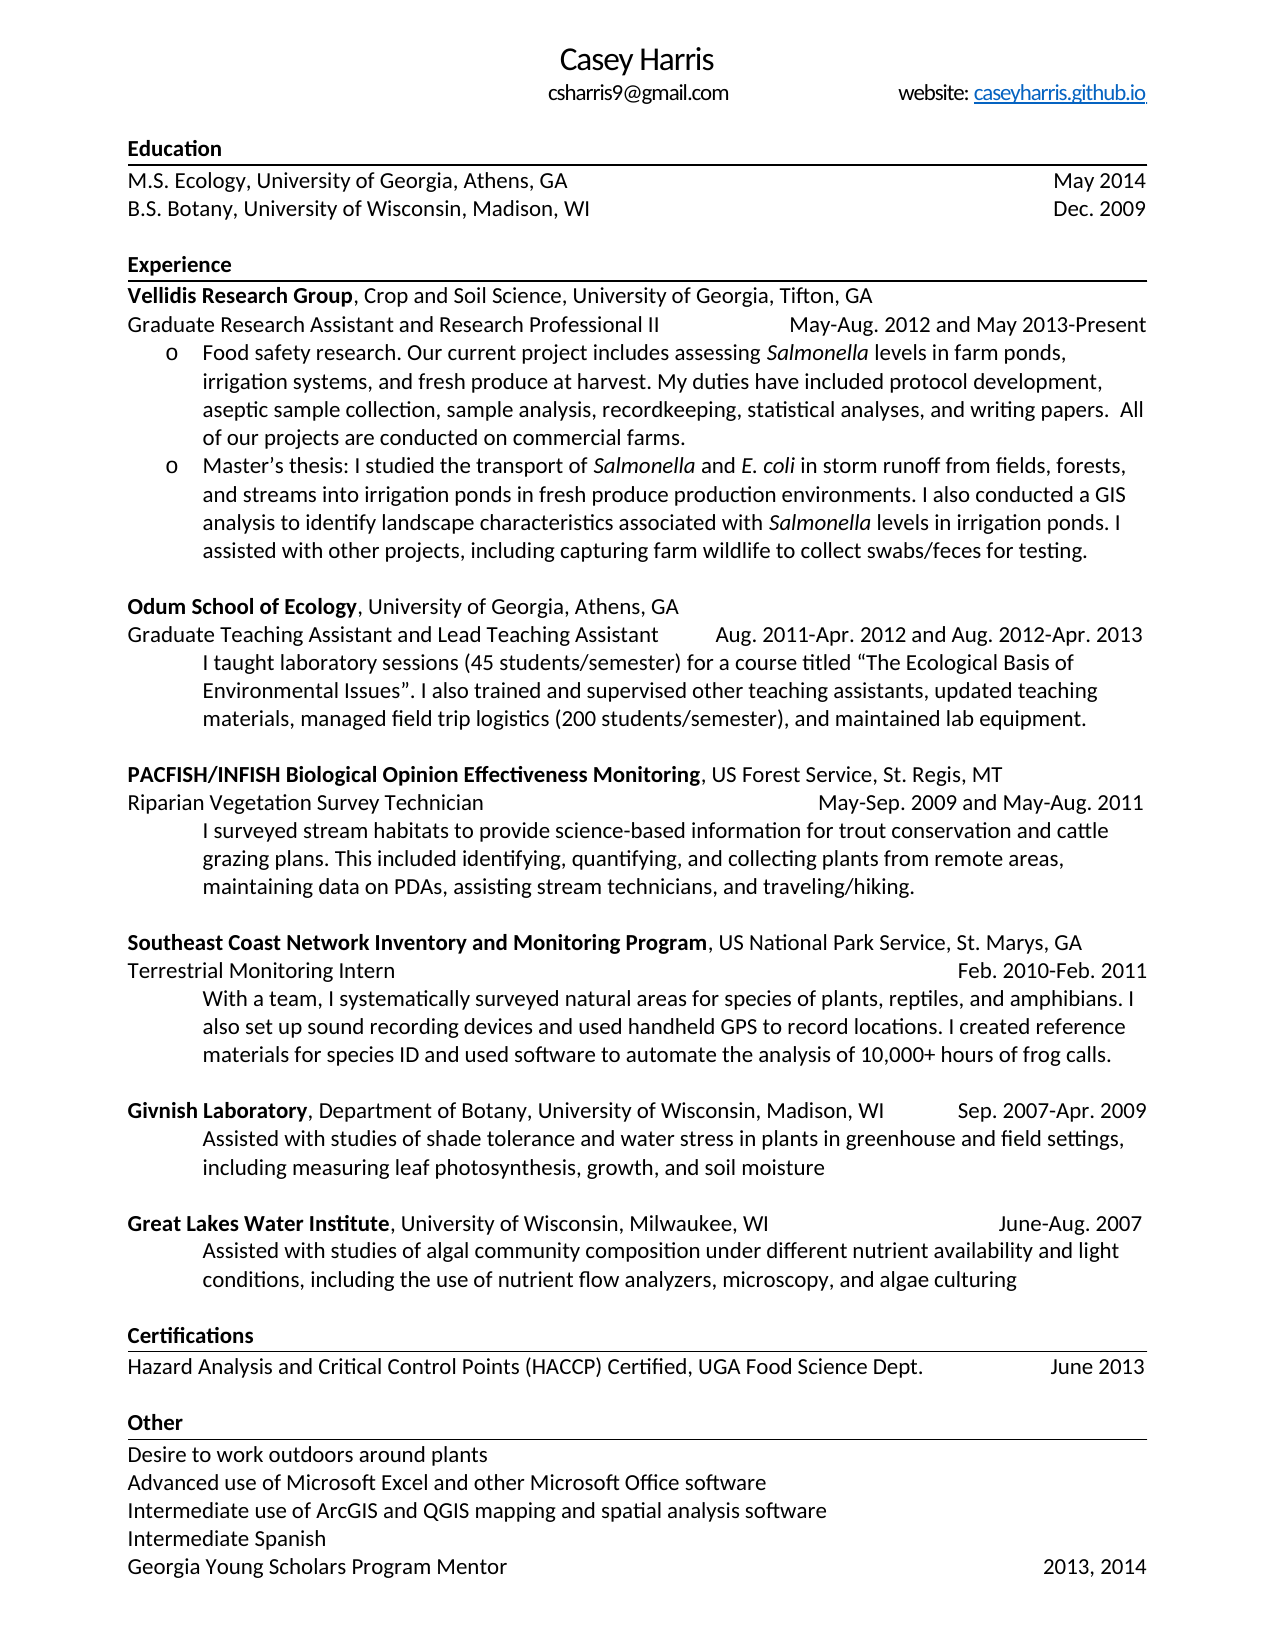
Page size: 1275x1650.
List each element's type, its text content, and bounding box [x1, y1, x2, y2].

text Intermediate Spanish [127, 1524, 1147, 1552]
text I taught laboratory sessions (45 students/semester) for a course titled “The Ecological Basis of Environmental Issues”. I also trained and supervised other teaching assistants, updated teaching materials, managed field trip logistics (200 students/semester), and maintained lab equipment. [202, 648, 1147, 732]
list Master’s thesis: I studied the transport of Salmonella and E. coli in storm runoff from fields, forests, and streams into irrigation ponds in fresh produce production environments. I also conducted a GIS analysis to identify landscape characteristics associated with Salmonella levels in irrigation ponds. I assisted with other projects, including capturing farm wildlife to collect swabs/feces for testing. [165, 451, 1147, 564]
text Riparian Vegetation Survey Technician May-Sep. 2009 and May-Aug. 2011 [127, 788, 1147, 816]
text Intermediate use of ArcGIS and QGIS mapping and spatial analysis software [127, 1496, 1147, 1524]
text Terrestrial Monitoring Intern Feb. 2010-Feb. 2011 [127, 956, 1147, 984]
title csharris9@gmail.com website: caseyharris.github.io [427, 78, 1147, 106]
text PACFISH/INFISH Biological Opinion Effectiveness Monitoring, US Forest Service, St. Regis, MT [127, 760, 1147, 788]
text B.S. Botany, University of Wisconsin, Madison, WI Dec. 2009 [127, 194, 1147, 222]
text Graduate Teaching Assistant and Lead Teaching Assistant Aug. 2011-Apr. 2012 and Aug. 2012-Apr. 2013 [127, 620, 1147, 648]
text Education [127, 134, 1147, 166]
text Hazard Analysis and Critical Control Points (HACCP) Certified, UGA Food Science Dept. June 2013 [127, 1352, 1147, 1380]
text Other [127, 1408, 1147, 1440]
text Assisted with studies of algal community composition under different nutrient availability and light conditions, including the use of nutrient flow analyzers, microscopy, and algae culturing [202, 1237, 1147, 1293]
text Desire to work outdoors around plants [127, 1440, 1147, 1468]
text Great Lakes Water Institute, University of Wisconsin, Milwaukee, WI June-Aug. 2007 [127, 1209, 1147, 1237]
text Advanced use of Microsoft Excel and other Microsoft Office software [127, 1468, 1147, 1496]
title Casey Harris [127, 37, 1147, 78]
text Odum School of Ecology, University of Georgia, Athens, GA [127, 592, 1147, 620]
text Graduate Research Assistant and Research Professional II May-Aug. 2012 and May 2013-Present [127, 310, 1147, 338]
text With a team, I systematically surveyed natural areas for species of plants, reptiles, and amphibians. I also set up sound recording devices and used handheld GPS to record locations. I created reference materials for species ID and used software to automate the analysis of 10,000+ hours of frog calls. [202, 984, 1147, 1068]
text I surveyed stream habitats to provide science-based information for trout conservation and cattle grazing plans. This included identifying, quantifying, and collecting plants from remote areas, maintaining data on PDAs, assisting stream technicians, and traveling/hiking. [202, 816, 1147, 900]
text Southeast Coast Network Inventory and Monitoring Program, US National Park Service, St. Marys, GA [127, 928, 1147, 956]
text Assisted with studies of shade tolerance and water stress in plants in greenhouse and field settings, including measuring leaf photosynthesis, growth, and soil moisture [202, 1124, 1147, 1181]
text Givnish Laboratory, Department of Botany, University of Wisconsin, Madison, WI Sep. 2007-Apr. 2009 [127, 1097, 1147, 1124]
list Food safety research. Our current project includes assessing Salmonella levels in farm ponds, irrigation systems, and fresh produce at harvest. My duties have included protocol development, aseptic sample collection, sample analysis, recordkeeping, statistical analyses, and writing papers. All of our projects are conducted on commercial farms. [165, 338, 1147, 451]
text Vellidis Research Group, Crop and Soil Science, University of Georgia, Tifton, GA [127, 282, 1147, 310]
text Georgia Young Scholars Program Mentor 2013, 2014 [127, 1552, 1147, 1580]
text M.S. Ecology, University of Georgia, Athens, GA May 2014 [127, 166, 1147, 194]
text Experience [127, 250, 1147, 282]
text Certifications [127, 1321, 1147, 1352]
